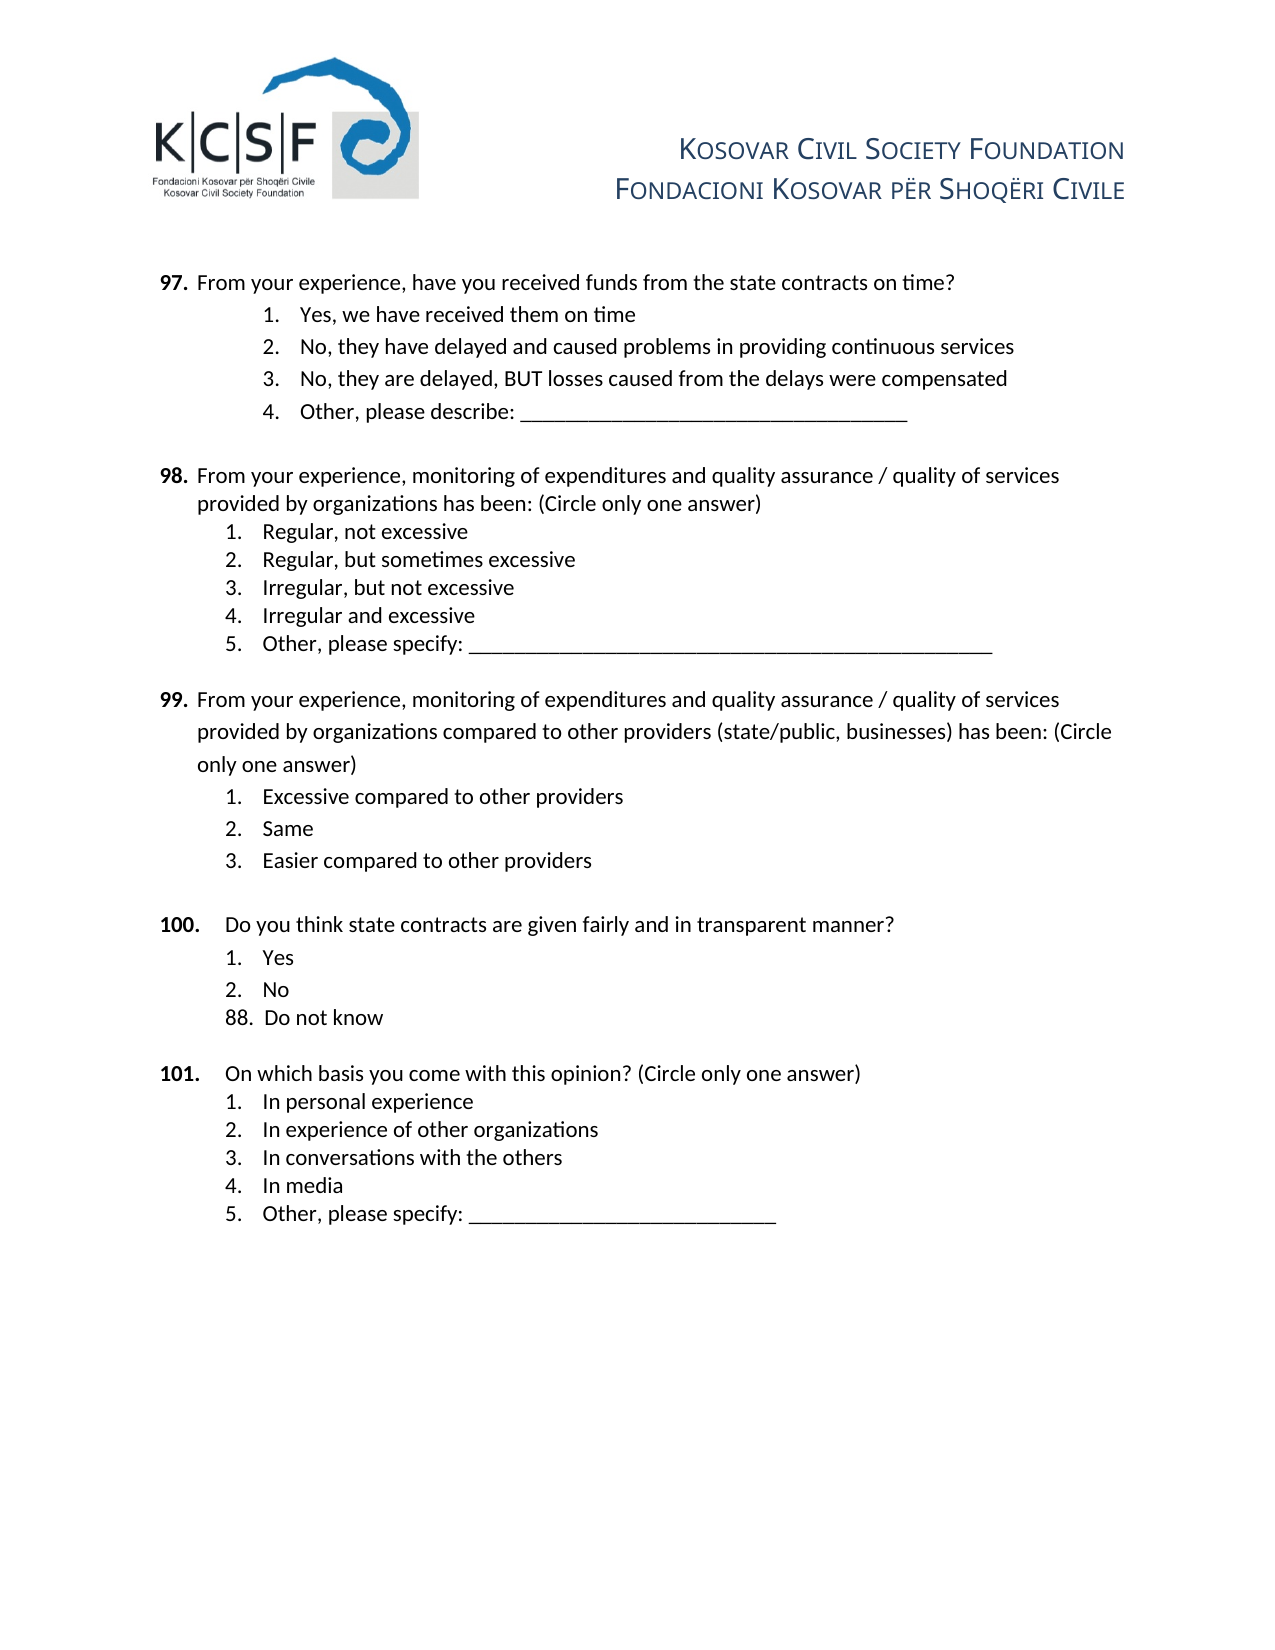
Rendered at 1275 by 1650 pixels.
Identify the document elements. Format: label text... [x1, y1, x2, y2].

list From your experience, monitoring of expenditures and quality assurance / quality of services provided by organizations compared to other providers (state/public, businesses) has been: (Circle only one answer) [159, 685, 1125, 778]
list In personal experience [225, 1087, 1125, 1115]
list In experience of other organizations [225, 1115, 1125, 1143]
list Regular, but sometimes excessive [225, 545, 1125, 573]
list Regular, not excessive [225, 517, 1125, 545]
list Easier compared to other providers [225, 846, 1125, 874]
list No, they have delayed and caused problems in providing continuous services [262, 332, 1125, 360]
list Do you think state contracts are given fairly and in transparent manner? [159, 911, 1125, 939]
list From your experience, have you received funds from the state contracts on time? [159, 268, 1125, 296]
list Other, please describe: __________________________________ [262, 397, 1125, 425]
list On which basis you come with this opinion? (Circle only one answer) [159, 1059, 1125, 1087]
list No, they are delayed, BUT losses caused from the delays were compensated [262, 364, 1125, 393]
text 88. Do not know [225, 1003, 1125, 1031]
list Irregular, but not excessive [225, 573, 1125, 601]
list From your experience, monitoring of expenditures and quality assurance / quality of services provided by organizations has been: (Circle only one answer) [159, 461, 1125, 517]
list In media [225, 1171, 1125, 1199]
list Same [225, 814, 1125, 842]
picture [137, 46, 420, 205]
list Other, please specify: ______________________________________________ [225, 629, 1125, 657]
list In conversations with the others [225, 1143, 1125, 1171]
list Other, please specify: ___________________________ [225, 1199, 1125, 1227]
list Excessive compared to other providers [225, 782, 1125, 810]
list Yes [225, 943, 1125, 971]
list No [225, 975, 1125, 1003]
list Irregular and excessive [225, 601, 1125, 629]
list Yes, we have received them on time [262, 300, 1125, 328]
